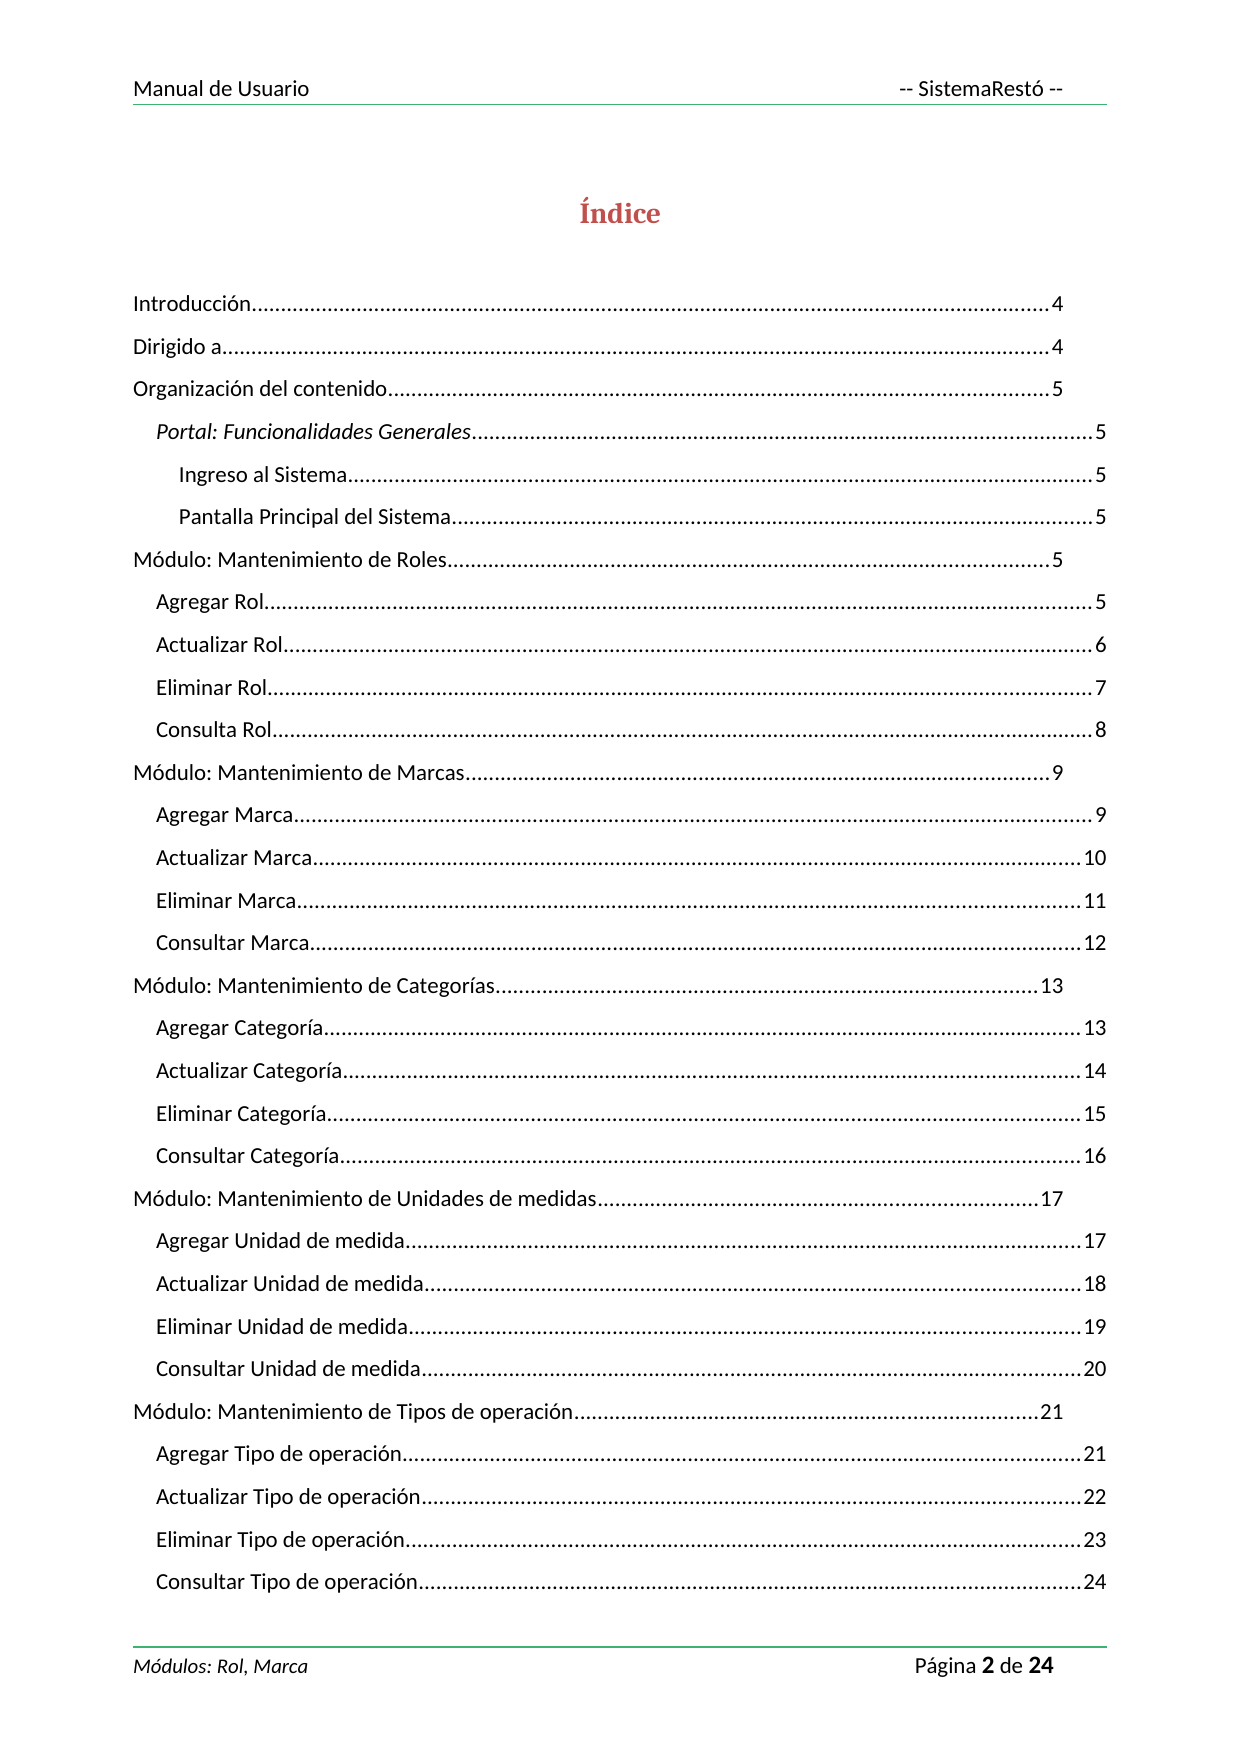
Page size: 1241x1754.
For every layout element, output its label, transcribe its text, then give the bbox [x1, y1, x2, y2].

text Consultar Marca 12 [156, 928, 1107, 956]
text Consultar Categoría 16 [156, 1141, 1107, 1169]
text Agregar Categoría 13 [156, 1013, 1107, 1042]
text Actualizar Tipo de operación 22 [156, 1482, 1107, 1510]
text Eliminar Marca 11 [156, 886, 1107, 914]
text Dirigido a 4 [133, 332, 1107, 360]
text Ingreso al Sistema 5 [179, 460, 1107, 488]
text Módulo: Mantenimiento de Tipos de operación 21 [133, 1397, 1107, 1425]
text Módulo: Mantenimiento de Categorías 13 [133, 971, 1107, 999]
text Agregar Tipo de operación 21 [156, 1439, 1107, 1468]
text Módulo: Mantenimiento de Unidades de medidas 17 [133, 1184, 1107, 1212]
text Módulo: Mantenimiento de Marcas 9 [133, 758, 1107, 786]
text Actualizar Categoría 14 [156, 1056, 1107, 1084]
text Eliminar Tipo de operación 23 [156, 1525, 1107, 1553]
text Introducción 4 [133, 289, 1107, 317]
text Eliminar Unidad de medida 19 [156, 1312, 1107, 1340]
text Eliminar Rol 7 [156, 673, 1107, 701]
text Índice [133, 198, 1107, 231]
text Pantalla Principal del Sistema 5 [179, 502, 1107, 530]
text Consultar Tipo de operación 24 [156, 1567, 1107, 1595]
text Actualizar Unidad de medida 18 [156, 1269, 1107, 1297]
text Organización del contenido 5 [133, 374, 1107, 402]
text Portal: Funcionalidades Generales 5 [156, 417, 1107, 445]
text Agregar Rol 5 [156, 587, 1107, 616]
text Módulo: Mantenimiento de Roles 5 [133, 545, 1107, 573]
text Consultar Unidad de medida 20 [156, 1354, 1107, 1382]
text Actualizar Marca 10 [156, 843, 1107, 871]
text Agregar Unidad de medida 17 [156, 1227, 1107, 1254]
text Actualizar Rol 6 [156, 630, 1107, 658]
text Agregar Marca 9 [156, 801, 1107, 828]
text Eliminar Categoría 15 [156, 1099, 1107, 1127]
text Consulta Rol 8 [156, 715, 1107, 743]
